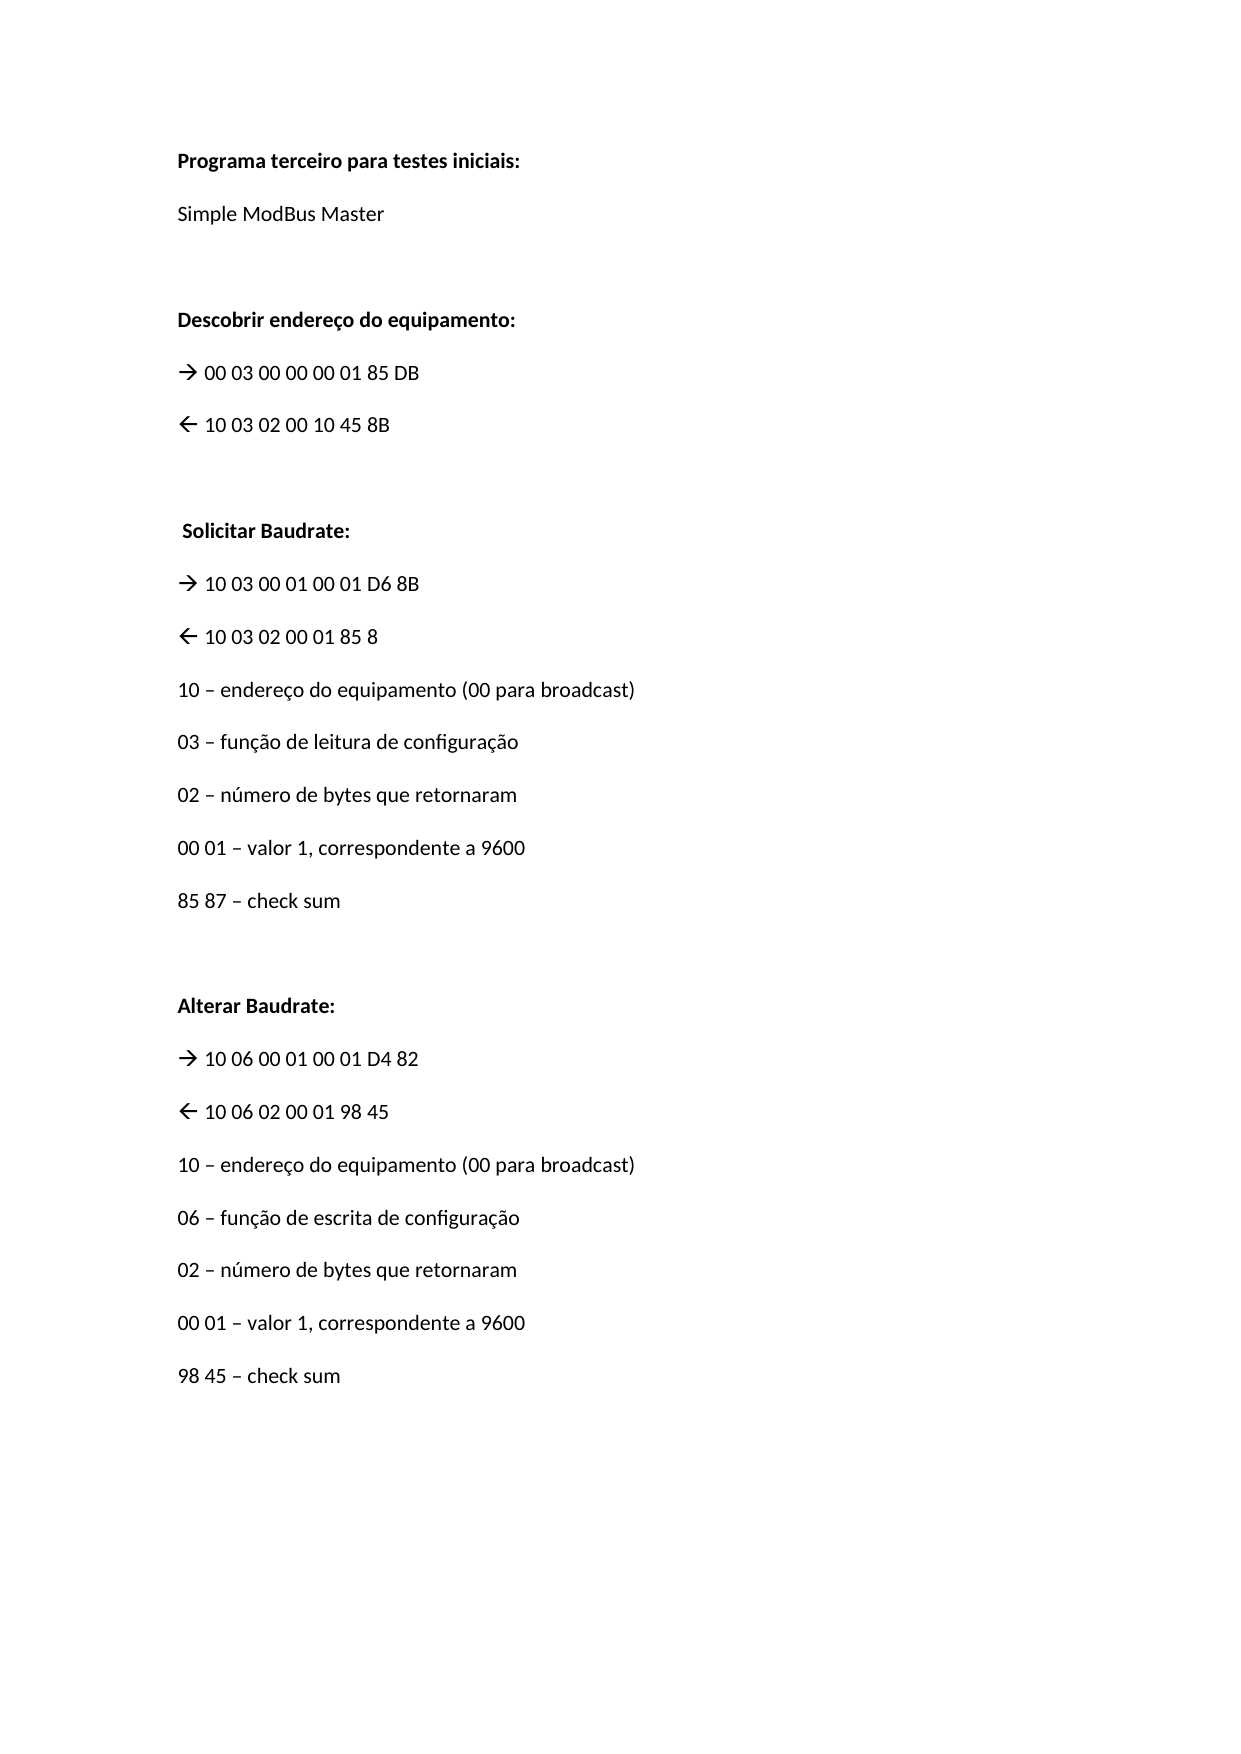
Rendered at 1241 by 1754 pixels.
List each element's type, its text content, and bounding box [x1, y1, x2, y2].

text 98 45 – check sum [177, 1362, 1063, 1389]
text 00 03 00 00 00 01 85 DB [177, 359, 1063, 386]
text 10 – endereço do equipamento (00 para broadcast) [177, 1151, 1063, 1178]
text Programa terceiro para testes iniciais: [177, 148, 1063, 174]
text 02 – número de bytes que retornaram [177, 781, 1063, 808]
text Simple ModBus Master [177, 200, 1063, 227]
text 00 01 – valor 1, correspondente a 9600 [177, 1309, 1063, 1336]
text 10 03 02 00 10 45 8B [177, 412, 1063, 438]
text 10 06 00 01 00 01 D4 82 [177, 1045, 1063, 1072]
text 10 03 02 00 01 85 8 [177, 623, 1063, 649]
text 02 – número de bytes que retornaram [177, 1257, 1063, 1283]
text 10 – endereço do equipamento (00 para broadcast) [177, 676, 1063, 702]
text 06 – função de escrita de configuração [177, 1204, 1063, 1231]
text 85 87 – check sum [177, 887, 1063, 914]
text 00 01 – valor 1, correspondente a 9600 [177, 834, 1063, 861]
text Alterar Baudrate: [177, 993, 1063, 1019]
text 10 06 02 00 01 98 45 [177, 1098, 1063, 1125]
text 10 03 00 01 00 01 D6 8B [177, 570, 1063, 597]
text Solicitar Baudrate: [177, 517, 1063, 544]
text Descobrir endereço do equipamento: [177, 306, 1063, 333]
text 03 – função de leitura de configuração [177, 728, 1063, 755]
